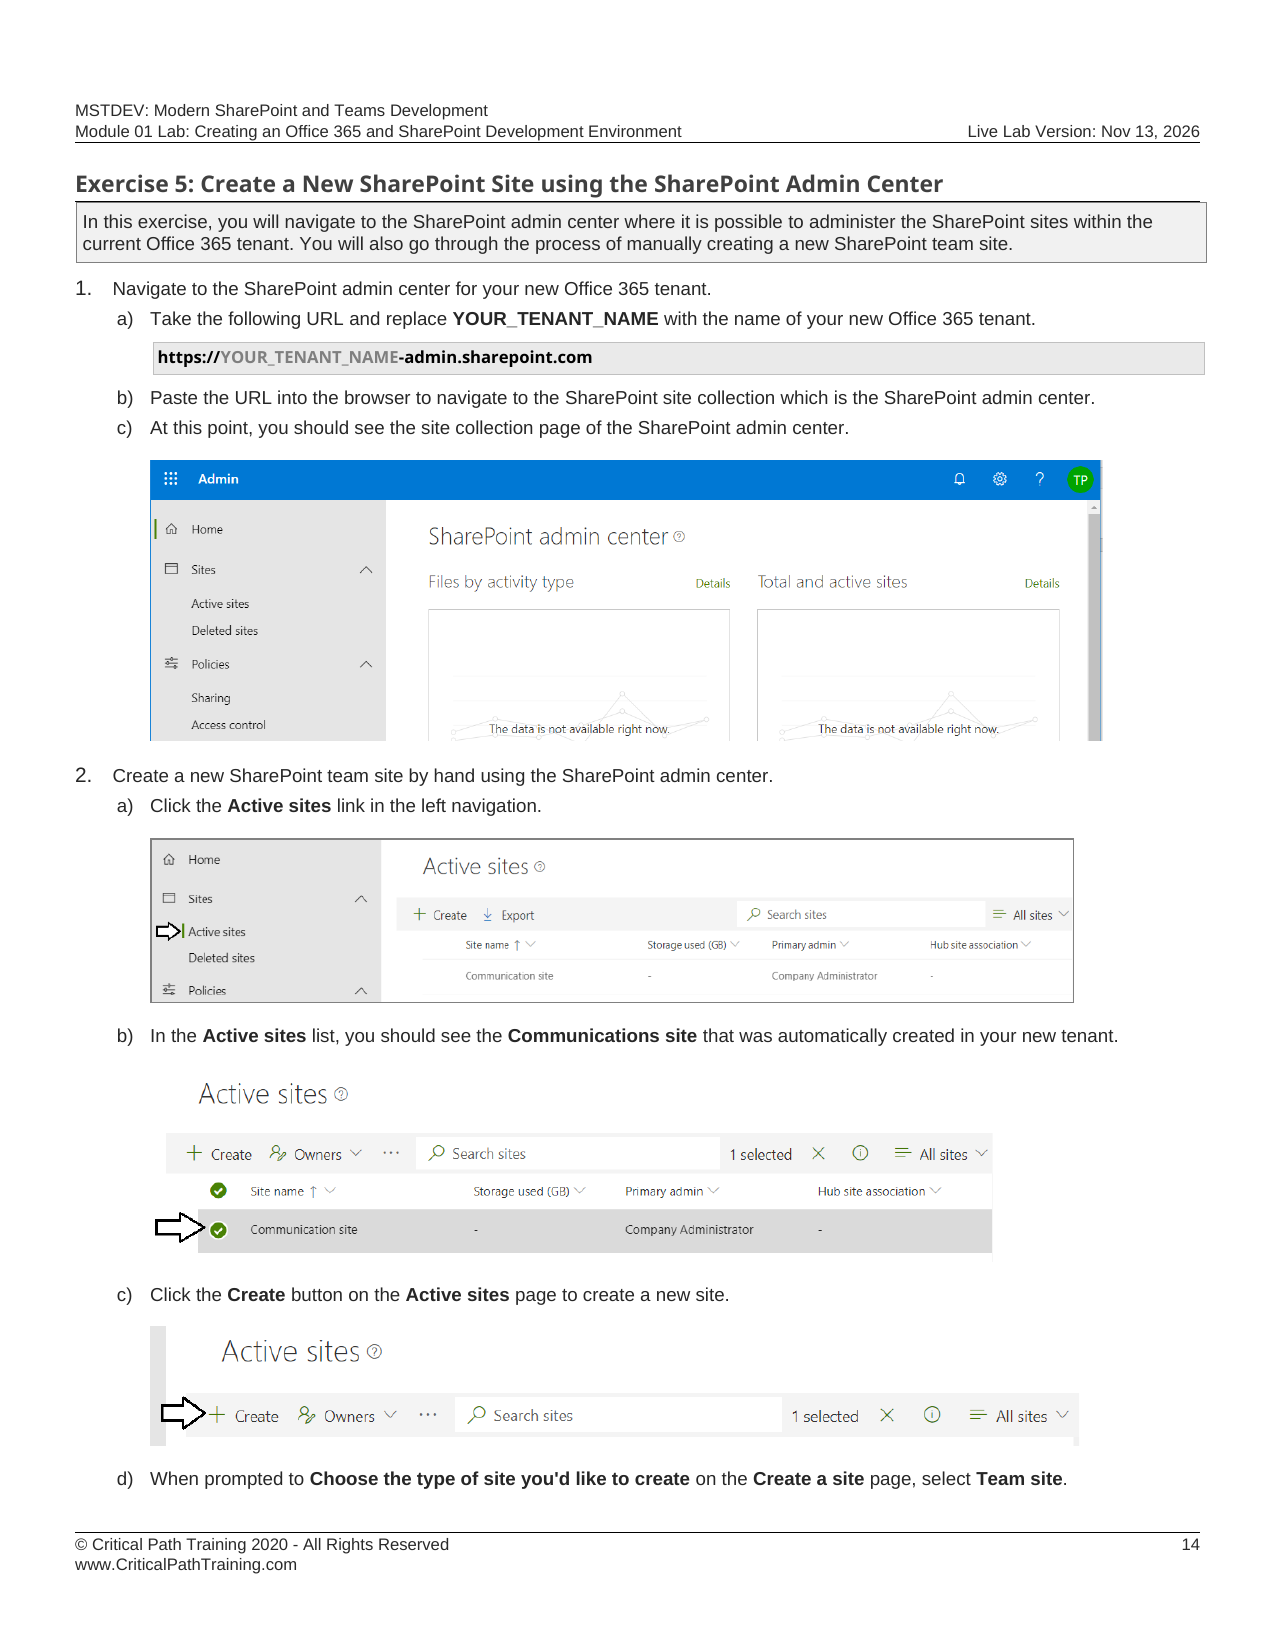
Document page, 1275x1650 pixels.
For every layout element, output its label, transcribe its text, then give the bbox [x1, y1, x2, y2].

picture [152, 840, 1073, 1002]
text Create a new SharePoint team site by hand using the SharePoint admin center. [75, 763, 1200, 787]
picture [150, 1068, 993, 1262]
picture [150, 460, 1103, 741]
text https://YOUR_TENANT_NAME-admin.sharepoint.com [154, 343, 1204, 374]
text Click the Active sites link in the left navigation. [117, 795, 1200, 816]
list At this point, you should see the site collection page of the SharePoint admin center. [117, 416, 1200, 438]
list Navigate to the SharePoint admin center for your new Office 365 tenant. [75, 275, 1200, 299]
picture [150, 1326, 1080, 1446]
text In this exercise, you will navigate to the SharePoint admin center where it is possible to administer the SharePoint sites within the current Office 365 tenant. You will also go through the process of manually creating a new SharePoint team site. [77, 203, 1206, 262]
text Click the Create button on the Active sites page to create a new site. [117, 1283, 1200, 1305]
list Take the following URL and replace YOUR_TENANT_NAME with the name of your new Office 365 tenant. [117, 308, 1200, 329]
list Paste the URL into the browser to navigate to the SharePoint site collection which is the SharePoint admin center. [117, 387, 1200, 408]
subtitle Exercise 5: Create a New SharePoint Site using the SharePoint Admin Center [75, 168, 1200, 201]
text When prompted to Choose the type of site you'd like to create on the Create a site page, select Team site. [117, 1467, 1200, 1489]
text In the Active sites list, you should see the Communications site that was automatically created in your new tenant. [117, 1025, 1200, 1047]
